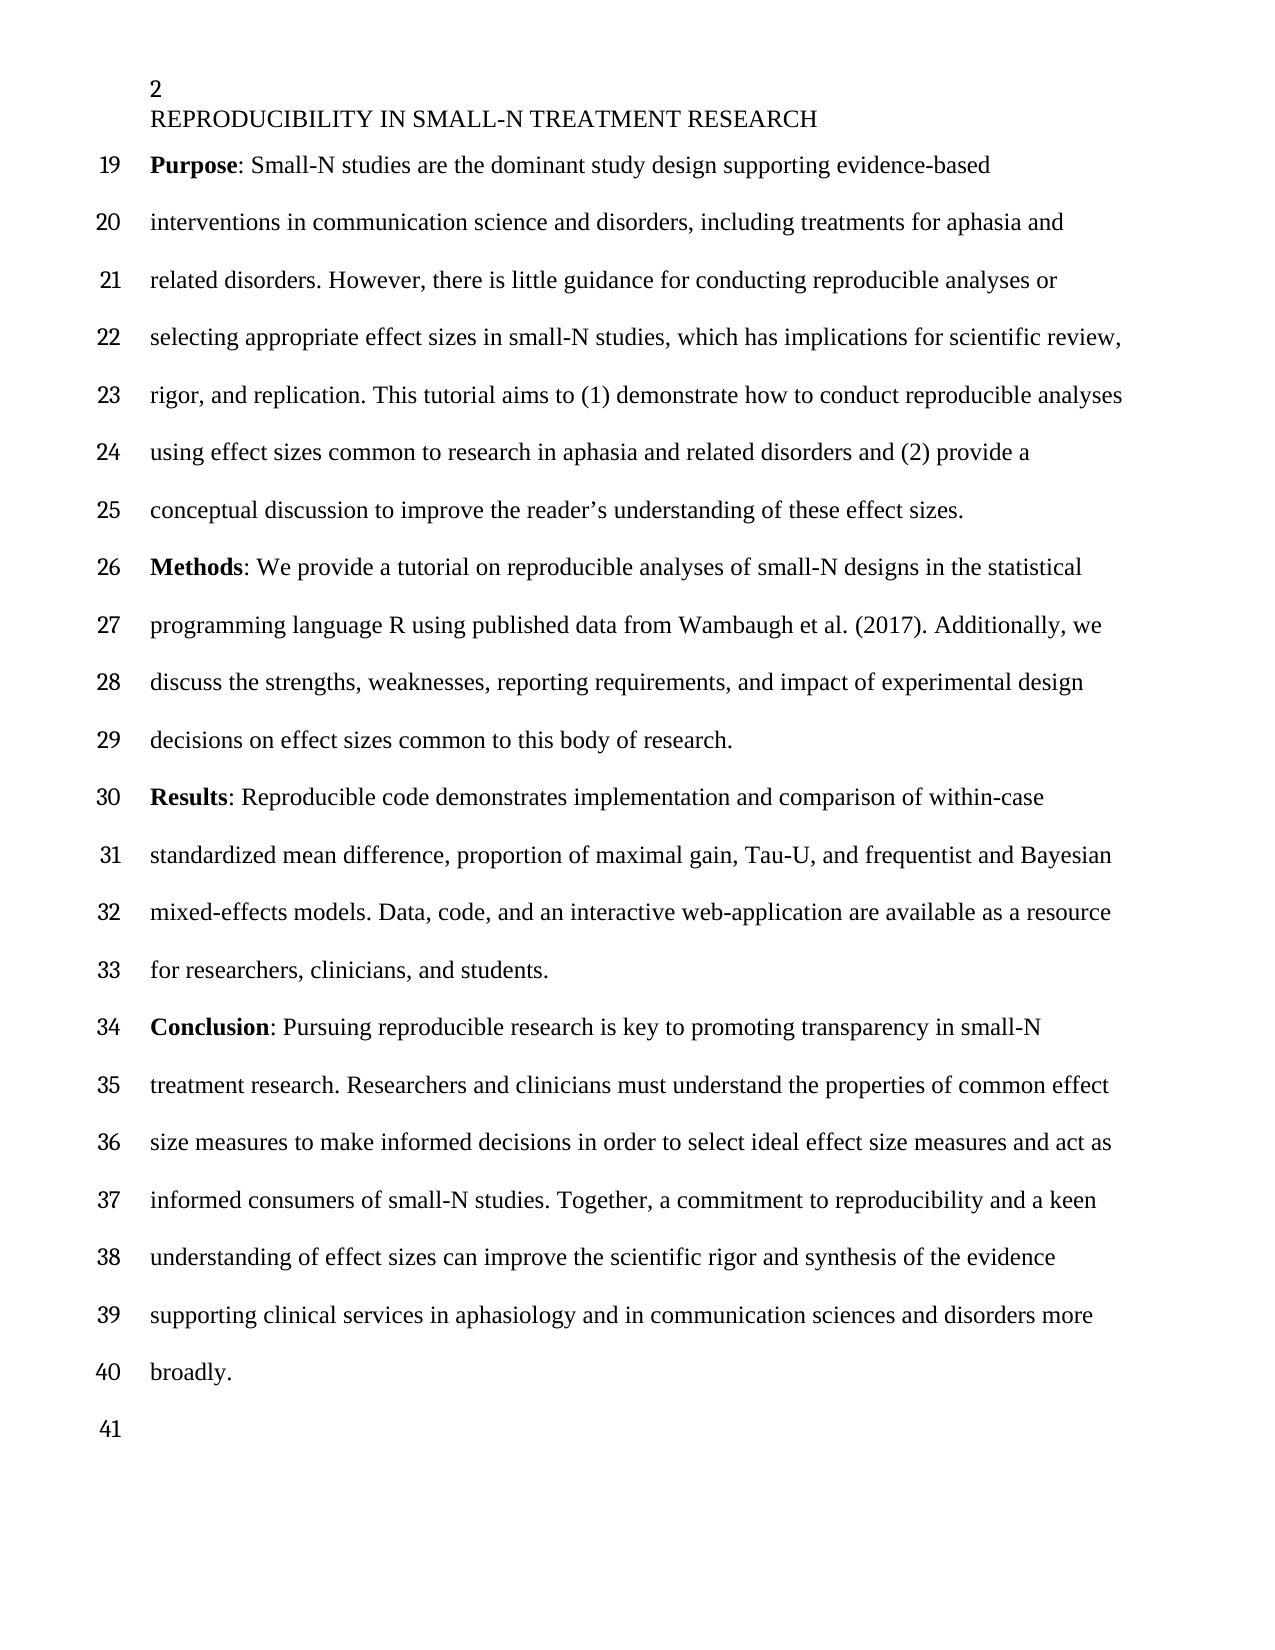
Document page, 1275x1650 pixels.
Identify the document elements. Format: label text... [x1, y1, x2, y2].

text Purpose: Small-N studies are the dominant study design supporting evidence-based interventions in communication science and disorders, including treatments for aphasia and related disorders. However, there is little guidance for conducting reproducible analyses or selecting appropriate effect sizes in small-N studies, which has implications for scientific review, rigor, and replication. This tutorial aims to (1) demonstrate how to conduct reproducible analyses using effect sizes common to research in aphasia and related disorders and (2) provide a conceptual discussion to improve the reader’s understanding of these effect sizes. [150, 150, 1125, 524]
text Results: Reproducible code demonstrates implementation and comparison of within-case standardized mean difference, proportion of maximal gain, Tau-U, and frequentist and Bayesian mixed-effects models. Data, code, and an interactive web-application are available as a resource for researchers, clinicians, and students. [150, 782, 1125, 984]
text Methods: We provide a tutorial on reproducible analyses of small-N designs in the statistical programming language R using published data from Wambaugh et al. (2017). Additionally, we discuss the strengths, weaknesses, reporting requirements, and impact of experimental design decisions on effect sizes common to this body of research. [150, 552, 1125, 754]
text Conclusion: Pursuing reproducible research is key to promoting transparency in small-N treatment research. Researchers and clinicians must understand the properties of common effect size measures to make informed decisions in order to select ideal effect size measures and act as informed consumers of small-N studies. Together, a commitment to reproducibility and a keen understanding of effect sizes can improve the scientific rigor and synthesis of the evidence supporting clinical services in aphasiology and in communication sciences and disorders more broadly. [150, 1012, 1125, 1386]
